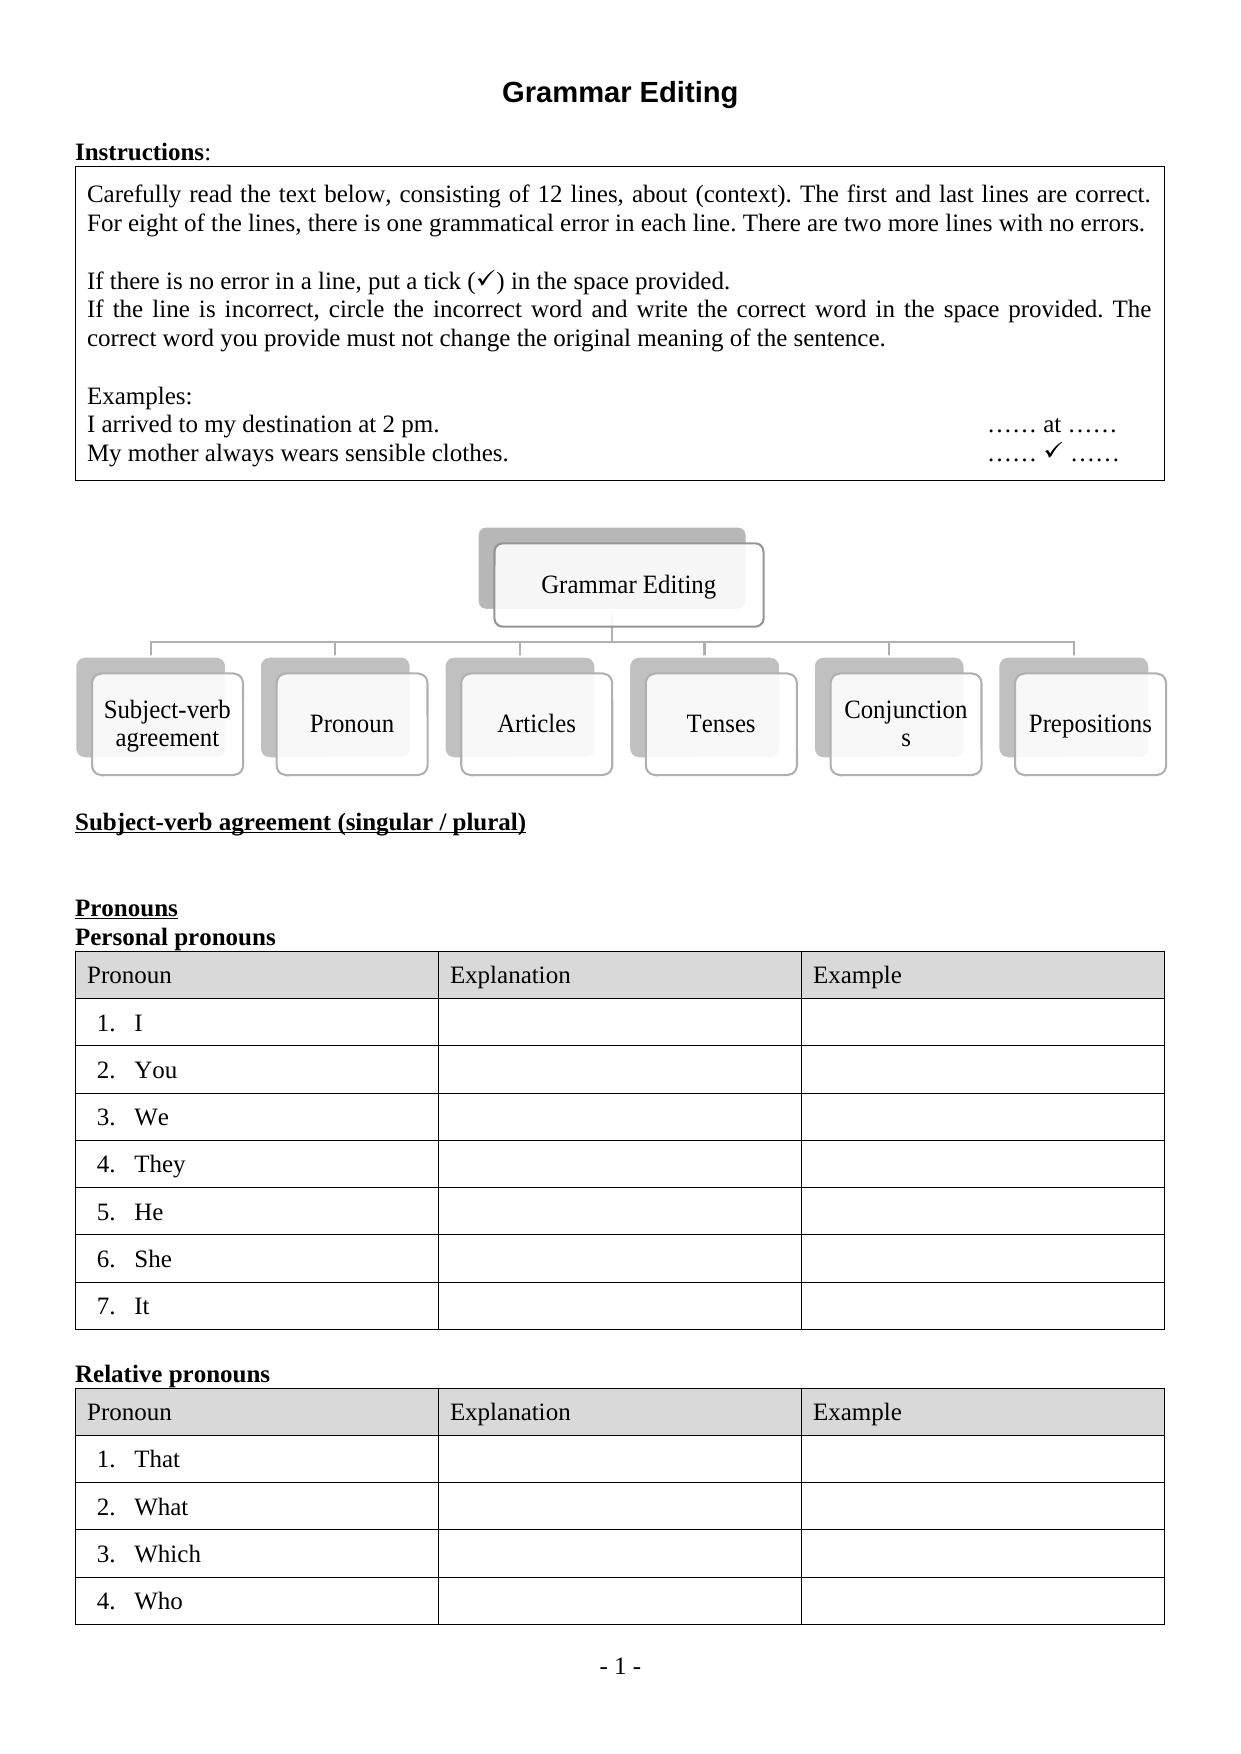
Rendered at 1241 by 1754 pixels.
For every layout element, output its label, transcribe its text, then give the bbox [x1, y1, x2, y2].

table_cell [802, 1530, 1164, 1577]
table_header Explanation [439, 1389, 801, 1435]
table_cell It [76, 1283, 438, 1329]
table_cell You [76, 1046, 438, 1092]
text Personal pronouns [75, 922, 1165, 951]
text Instructions: [75, 137, 1165, 166]
table_cell That [76, 1436, 438, 1482]
table_cell [439, 1530, 801, 1577]
table_cell [802, 999, 1164, 1045]
table_cell [439, 1578, 801, 1624]
table_cell [439, 1235, 801, 1282]
text Relative pronouns [75, 1359, 1165, 1387]
table_cell [802, 1235, 1164, 1282]
table_cell [439, 1141, 801, 1187]
table_cell We [76, 1094, 438, 1140]
table_header Example [802, 952, 1164, 998]
table_cell Which [76, 1530, 438, 1577]
table_cell [439, 1094, 801, 1140]
table_cell [802, 1141, 1164, 1187]
table_cell [439, 1046, 801, 1092]
table_cell [802, 1436, 1164, 1482]
table_cell [439, 1283, 801, 1329]
text Pronouns [75, 893, 1165, 922]
table_cell [802, 1188, 1164, 1234]
table_cell [802, 1046, 1164, 1092]
table_header Pronoun [76, 952, 438, 998]
table_cell He [76, 1188, 438, 1234]
table_cell They [76, 1141, 438, 1187]
table_header Example [802, 1389, 1164, 1435]
table_header Pronoun [76, 1389, 438, 1435]
table_cell [802, 1483, 1164, 1529]
table_cell [439, 1188, 801, 1234]
table_cell [802, 1283, 1164, 1329]
table_header Carefully read the text below, consisting of 12 lines, about (context). The first and last lines are correct. For eight of the lines, there is one grammatical error in each line. There are two more lines with no errors. If there is no error in a line, put a tick () in the space provided. If the line is incorrect, circle the incorrect word and write the correct word in the space provided. The correct word you provide must not change the original meaning of the sentence. Examples: I arrived to my destination at 2 pm. …… at …… My mother always wears sensible clothes. …… …… [76, 167, 1164, 479]
table_cell She [76, 1235, 438, 1282]
text Grammar Editing [75, 75, 1165, 108]
table_header Explanation [439, 952, 801, 998]
table_cell [802, 1094, 1164, 1140]
table_cell [802, 1578, 1164, 1624]
table_cell Who [76, 1578, 438, 1624]
table_cell I [76, 999, 438, 1045]
table_cell [439, 999, 801, 1045]
text Subject-verb agreement (singular / plural) [75, 807, 1165, 836]
table_cell What [76, 1483, 438, 1529]
table_cell [439, 1436, 801, 1482]
table_cell [439, 1483, 801, 1529]
